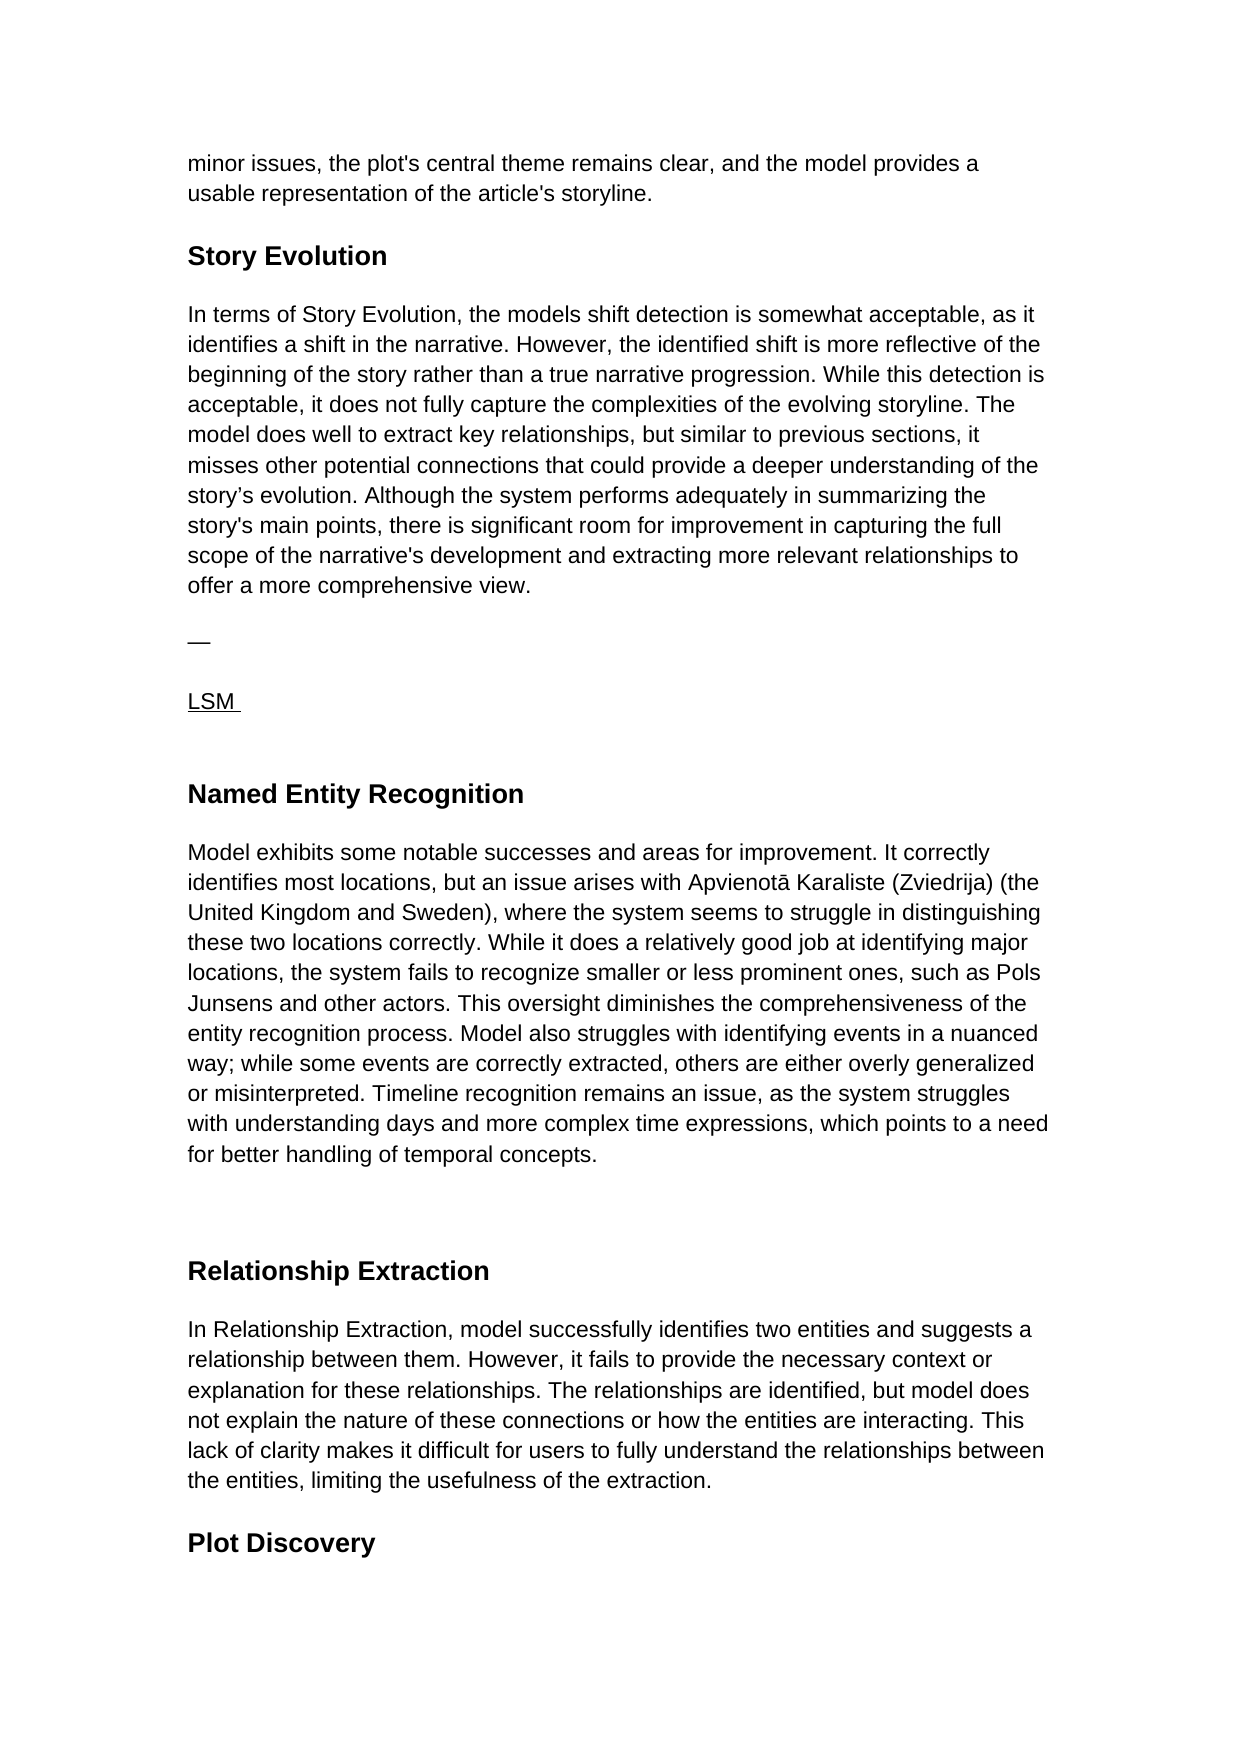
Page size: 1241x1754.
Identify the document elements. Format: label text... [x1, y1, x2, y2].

subtitle Plot Discovery [187, 1527, 1053, 1558]
subtitle Named Entity Recognition [187, 778, 1053, 809]
text LSM [187, 688, 1053, 714]
text — [187, 628, 1053, 654]
subtitle Story Evolution [187, 239, 1053, 271]
text In Relationship Extraction, model successfully identifies two entities and suggests a relationship between them. However, it fails to provide the necessary context or explanation for these relationships. The relationships are identified, but model does not explain the nature of these connections or how the entities are interacting. This lack of clarity makes it difficult for users to fully understand the relationships between the entities, limiting the usefulness of the extraction. [187, 1316, 1053, 1493]
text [187, 150, 1053, 207]
text Model exhibits some notable successes and areas for improvement. It correctly identifies most locations, but an issue arises with Apvienotā Karaliste (Zviedrija) (the United Kingdom and Sweden), where the system seems to struggle in distinguishing these two locations correctly. While it does a relatively good job at identifying major locations, the system fails to recognize smaller or less prominent ones, such as Pols Junsens and other actors. This oversight diminishes the comprehensiveness of the entity recognition process. Model also struggles with identifying events in a nuanced way; while some events are correctly extracted, others are either overly generalized or misinterpreted. Timeline recognition remains an issue, as the system struggles with understanding days and more complex time expressions, which points to a need for better handling of temporal concepts. [187, 838, 1053, 1167]
text In terms of Story Evolution, the models shift detection is somewhat acceptable, as it identifies a shift in the narrative. However, the identified shift is more reflective of the beginning of the story rather than a true narrative progression. While this detection is acceptable, it does not fully capture the complexities of the evolving storyline. The model does well to extract key relationships, but similar to previous sections, it misses other potential connections that could provide a deeper understanding of the story’s evolution. Although the system performs adequately in summarizing the story's main points, there is significant room for improvement in capturing the full scope of the narrative's development and extracting more relevant relationships to offer a more comprehensive view. [187, 301, 1053, 599]
subtitle Relationship Extraction [187, 1255, 1053, 1286]
